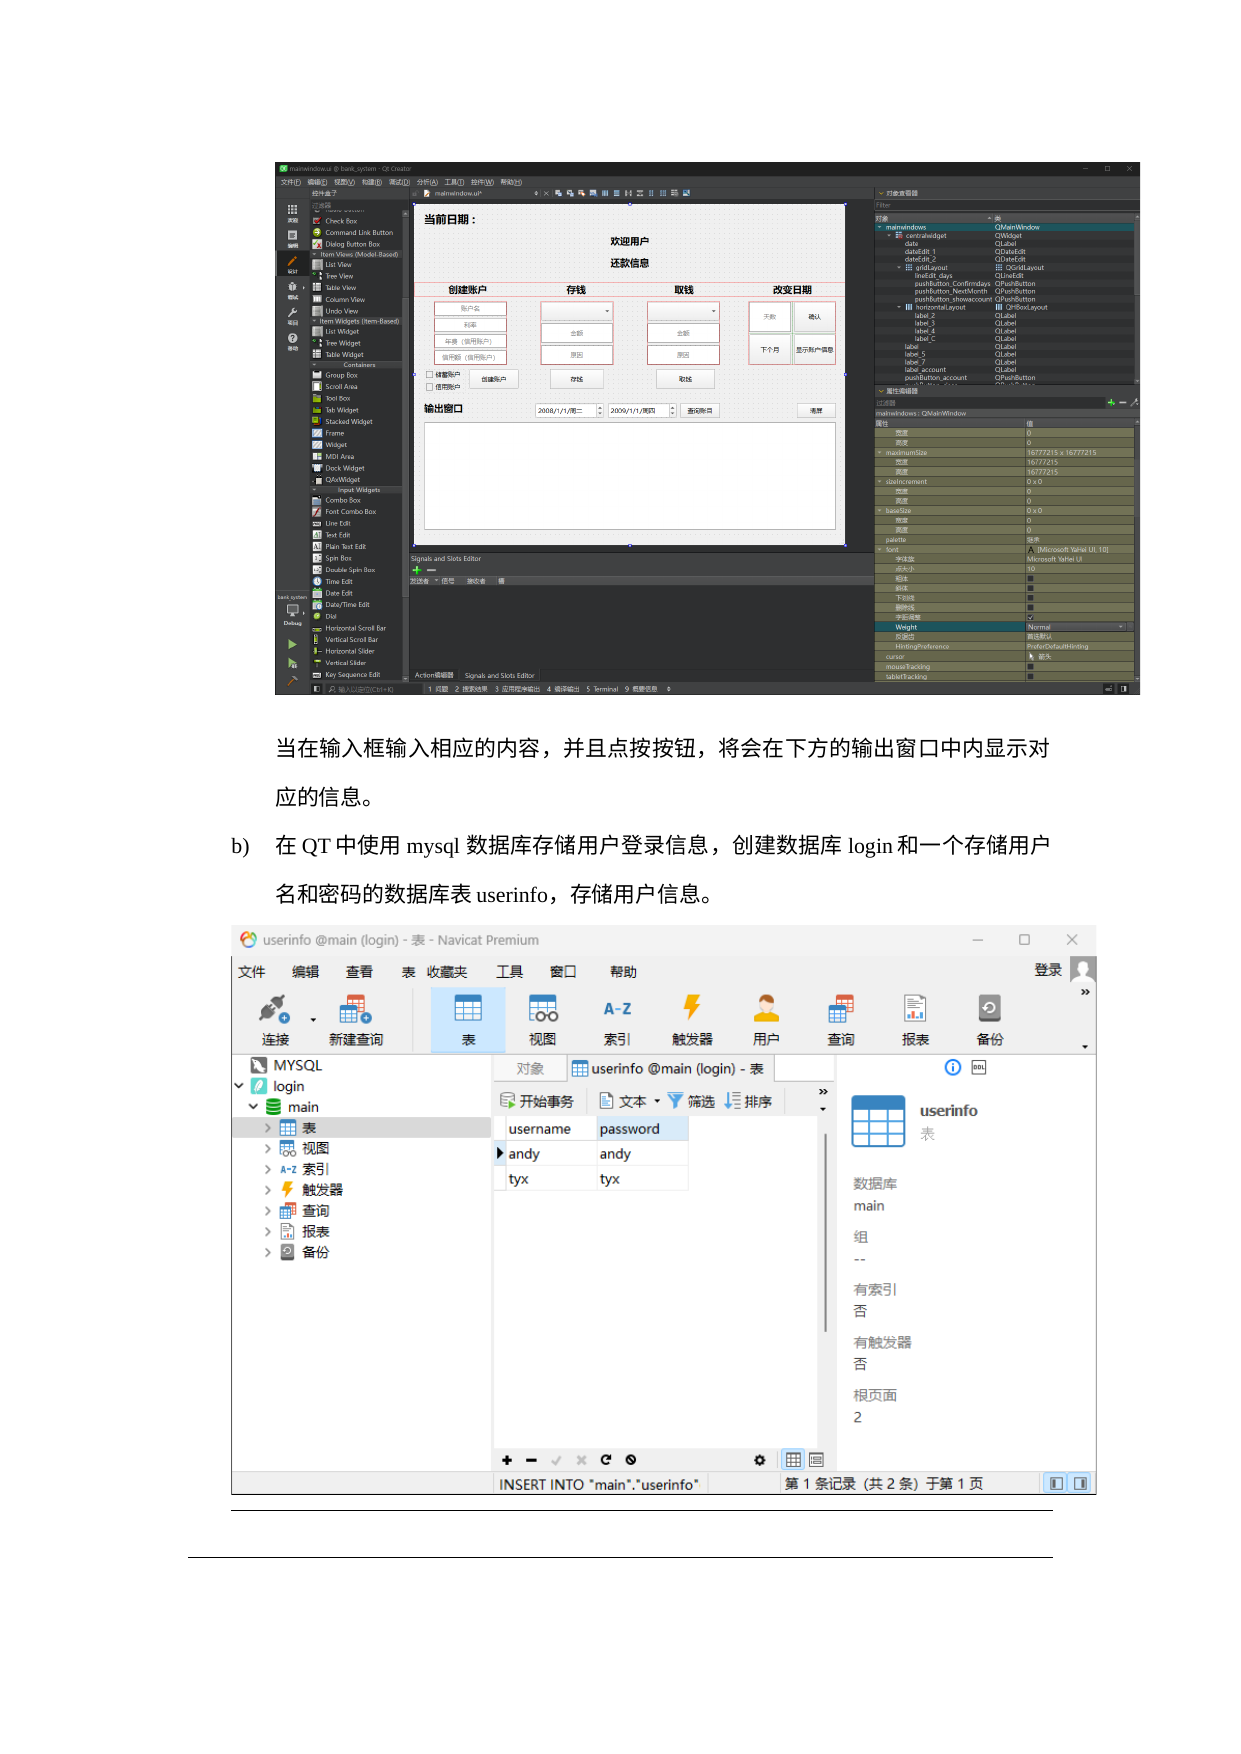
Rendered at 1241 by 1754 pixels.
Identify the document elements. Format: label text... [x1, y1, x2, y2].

list 采用qt6.6.2设计了图形页面，并且完成了相关的按钮，注册/登陆功能。以下为登录页面样式，包含了一个账户和密码的输入框和注册登陆的按钮。以下为操作页面的样式，包含欢迎语句和相关的功能输入框和按钮。当在输入框输入相应的内容，并且点按按钮，将会在下方的输出窗口中内显示对应的信息。 [231, 162, 1053, 812]
list 在QT中使用mysql 数据库存储用户登录信息，创建数据库login和一个存储用户名和密码的数据库表userinfo，存储用户信息。 [231, 828, 1053, 909]
